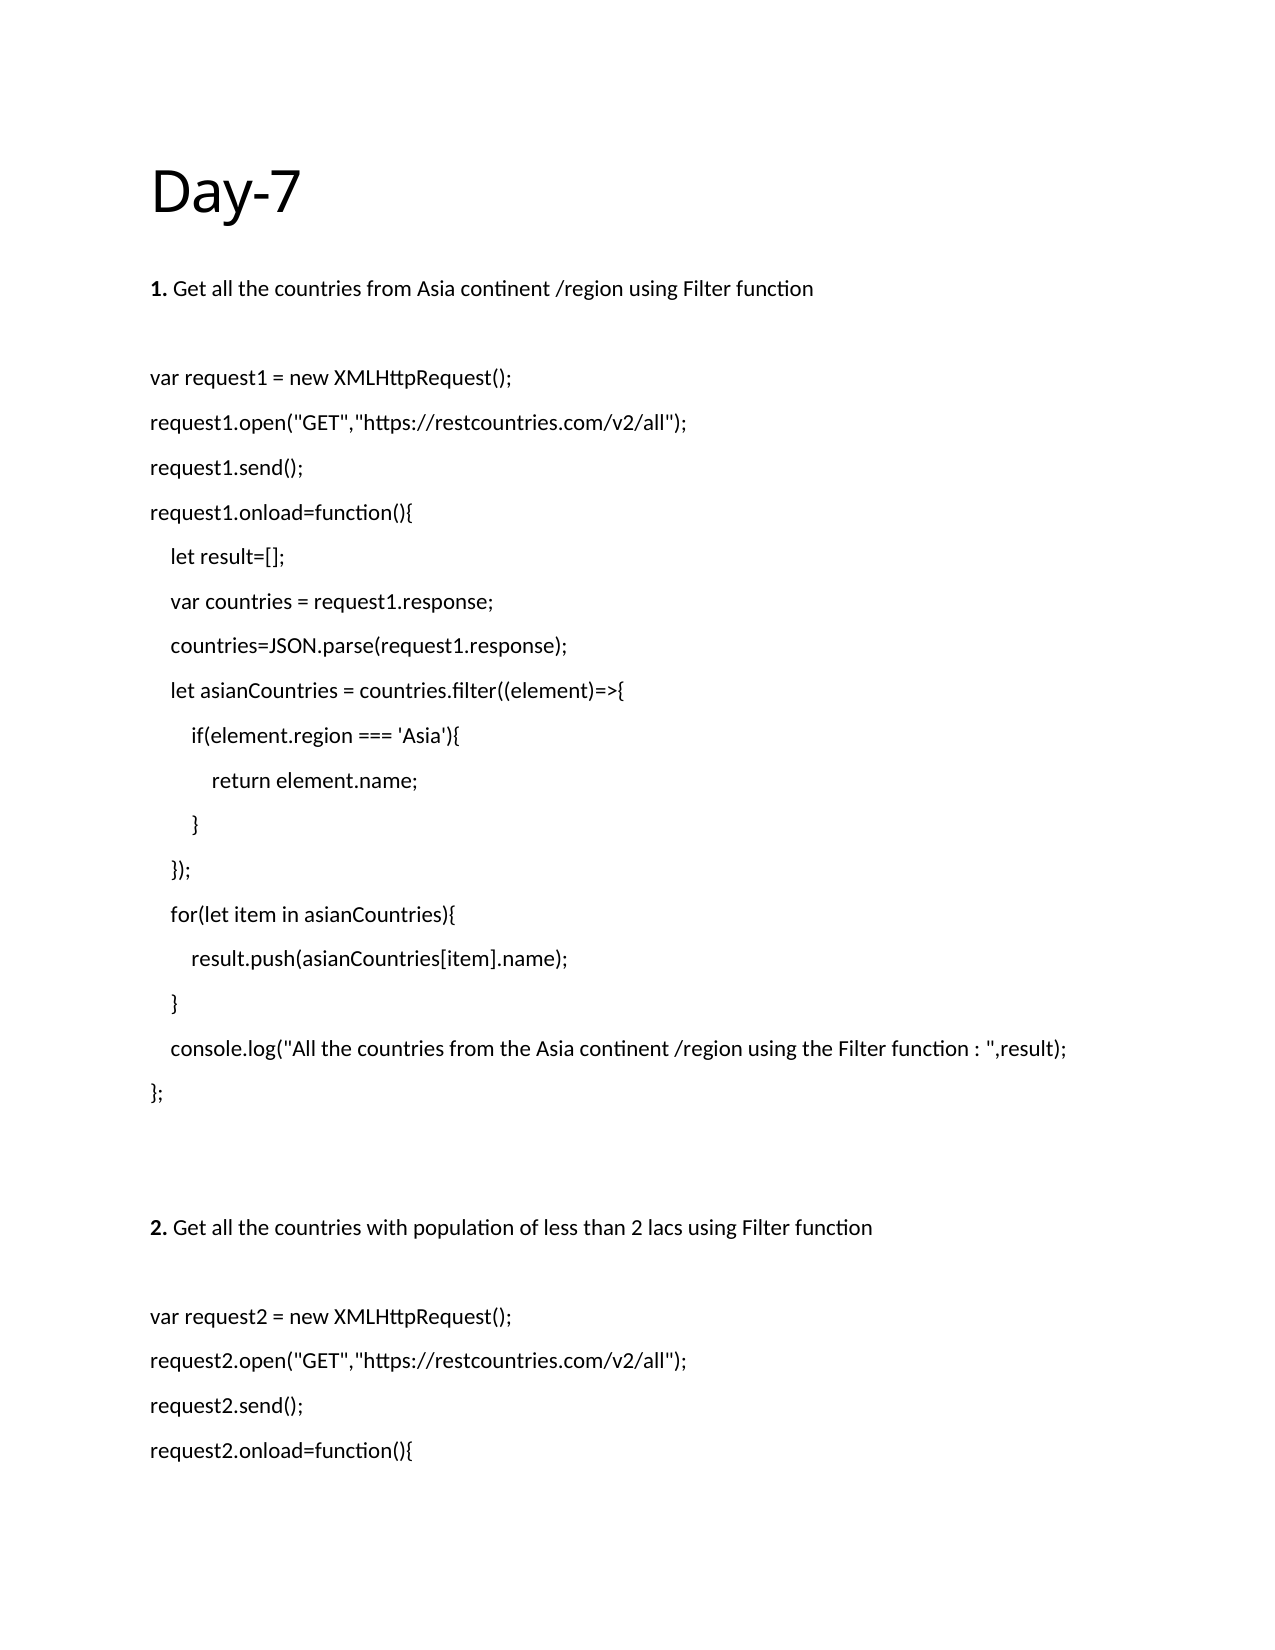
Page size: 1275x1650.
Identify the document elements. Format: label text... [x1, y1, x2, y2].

text countries=JSON.parse(request1.response); [150, 632, 1125, 660]
text } [150, 810, 1125, 838]
text let result=[]; [150, 542, 1125, 570]
title Day-7 [150, 150, 1125, 229]
text request2.open("GET","https://restcountries.com/v2/all"); [150, 1347, 1125, 1375]
text result.push(asianCountries[item].name); [150, 944, 1125, 972]
text request1.onload=function(){ [150, 498, 1125, 526]
text var countries = request1.response; [150, 587, 1125, 615]
text for(let item in asianCountries){ [150, 900, 1125, 928]
text } [150, 989, 1125, 1017]
text 2. Get all the countries with population of less than 2 lacs using Filter function [150, 1213, 1125, 1241]
text console.log("All the countries from the Asia continent /region using the Filter function : ",result); [150, 1034, 1125, 1062]
text var request2 = new XMLHttpRequest(); [150, 1302, 1125, 1330]
text request2.send(); [150, 1391, 1125, 1419]
text let asianCountries = countries.filter((element)=>{ [150, 676, 1125, 704]
text 1. Get all the countries from Asia continent /region using Filter function [150, 274, 1125, 302]
text request1.open("GET","https://restcountries.com/v2/all"); [150, 408, 1125, 436]
text request1.send(); [150, 453, 1125, 481]
text return element.name; [150, 766, 1125, 794]
text request2.onload=function(){ [150, 1436, 1125, 1464]
text }); [150, 855, 1125, 883]
text var request1 = new XMLHttpRequest(); [150, 363, 1125, 392]
text }; [150, 1078, 1125, 1107]
text if(element.region === 'Asia'){ [150, 721, 1125, 749]
